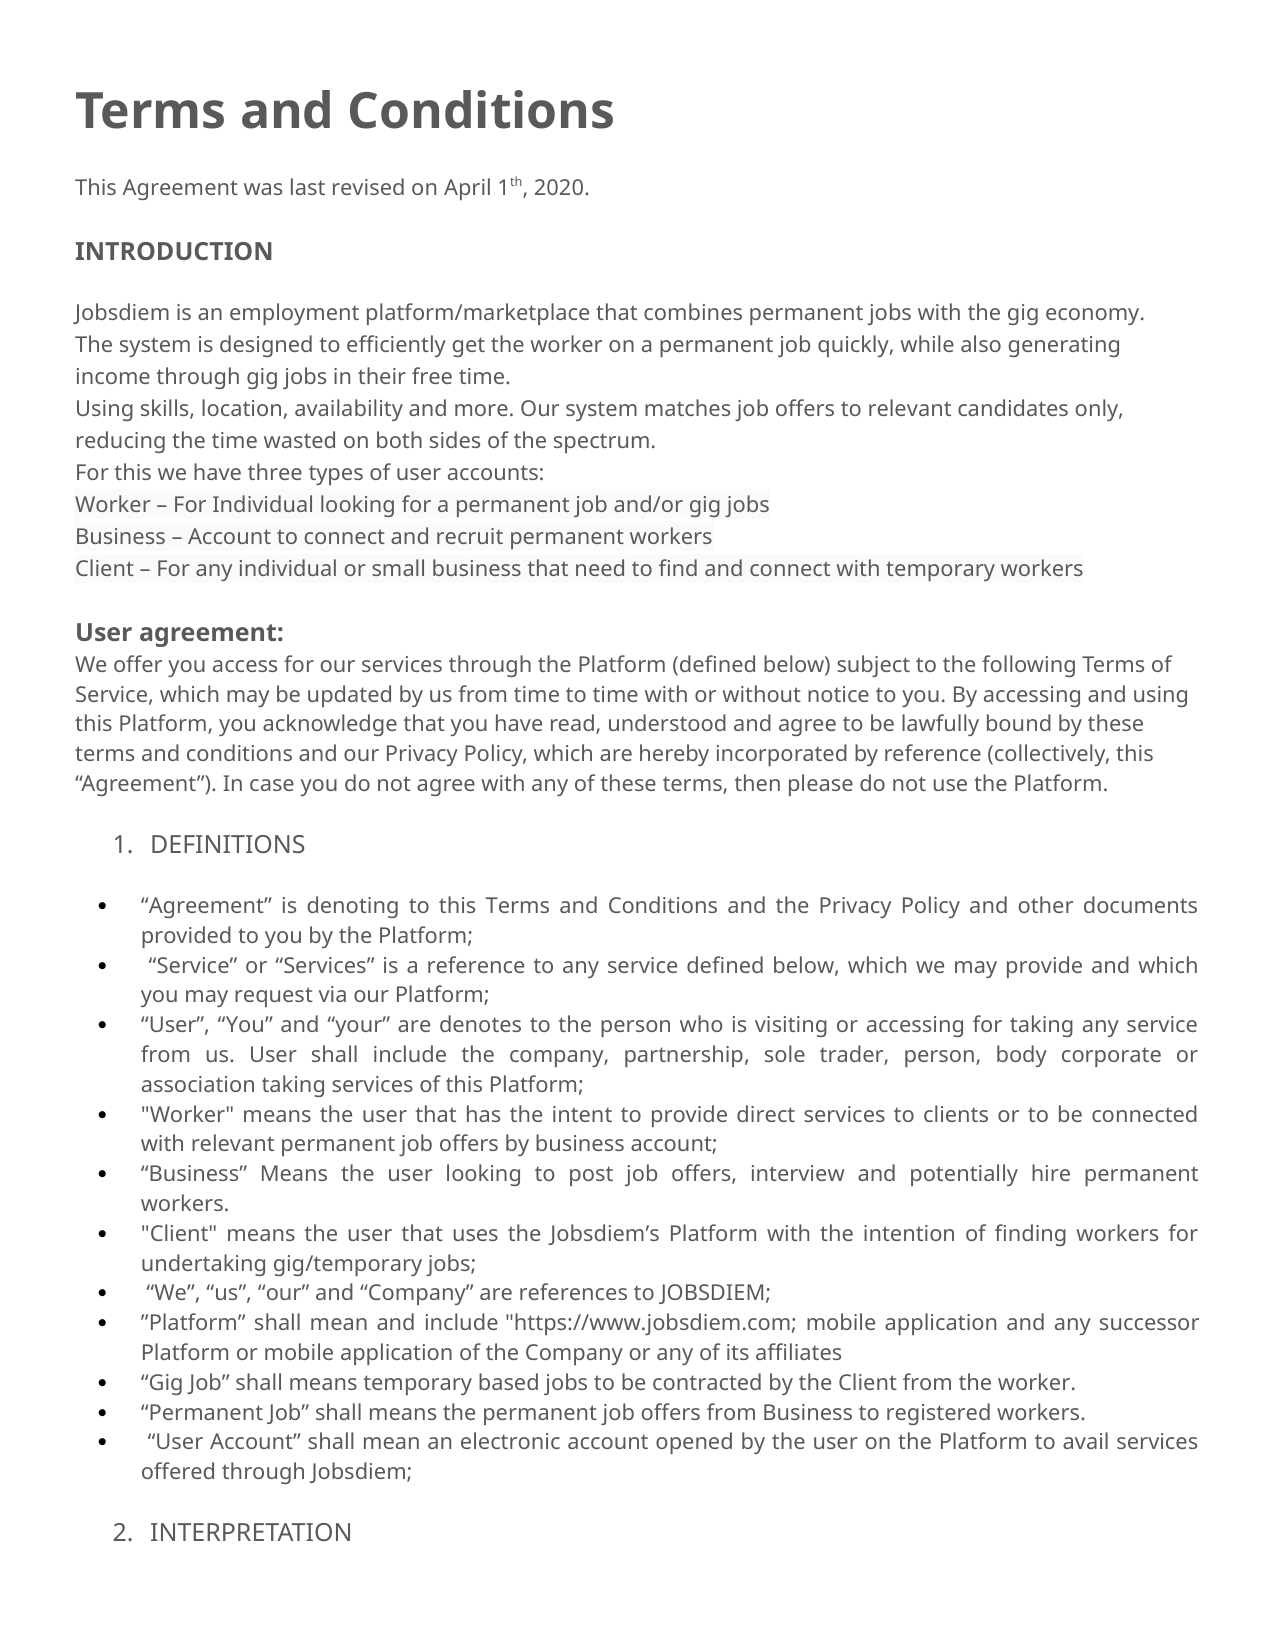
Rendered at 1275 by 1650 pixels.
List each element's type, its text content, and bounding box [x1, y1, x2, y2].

list “We”, “us”, “our” and “Company” are references to JOBSDIEM; [98, 1277, 1200, 1307]
list “Permanent Job” shall means the permanent job offers from Business to registered workers. [98, 1397, 1200, 1426]
subtitle DEFINITIONS [112, 827, 1200, 861]
list "Worker" means the user that has the intent to provide direct services to clients or to be connected with relevant permanent job offers by business account; [98, 1099, 1200, 1158]
list “User”, “You” and “your” are denotes to the person who is visiting or accessing for taking any service from us. User shall include the company, partnership, sole trader, person, body corporate or association taking services of this Platform; [98, 1009, 1200, 1099]
list "Client" means the user that uses the Jobsdiem’s Platform with the intention of finding workers for undertaking gig/temporary jobs; [98, 1218, 1200, 1277]
list “User Account” shall mean an electronic account opened by the user on the Platform to avail services offered through Jobsdiem; [98, 1426, 1200, 1486]
text This Agreement was last revised on April 1th, 2020. [75, 172, 1200, 202]
list “Agreement” is denoting to this Terms and Conditions and the Privacy Policy and other documents provided to you by the Platform; [98, 890, 1200, 950]
list “Gig Job” shall means temporary based jobs to be contracted by the Client from the worker. [98, 1367, 1200, 1397]
subtitle INTRODUCTION [75, 233, 1200, 268]
subtitle INTERPRETATION [112, 1515, 1200, 1549]
list ”Platform” shall mean and include "https://www.jobsdiem.com; mobile application and any successor Platform or mobile application of the Company or any of its affiliates [98, 1307, 1200, 1367]
list “Business” Means the user looking to post job offers, interview and potentially hire permanent workers. [98, 1158, 1200, 1218]
list “Service” or “Services” is a reference to any service defined below, which we may provide and which you may request via our Platform; [98, 950, 1200, 1009]
subtitle User agreement: We offer you access for our services through the Platform (defined below) subject to the following Terms of Service, which may be updated by us from time to time with or without notice to you. By accessing and using this Platform, you acknowledge that you have read, understood and agree to be lawfully bound by these terms and conditions and our Privacy Policy, which are hereby incorporated by reference (collectively, this “Agreement”). In case you do not agree with any of these terms, then please do not use the Platform. [75, 615, 1200, 798]
subtitle Terms and Conditions [75, 75, 1200, 143]
text Jobsdiem is an employment platform/marketplace that combines permanent jobs with the gig economy. The system is designed to efficiently get the worker on a permanent job quickly, while also generating income through gig jobs in their free time. Using skills, location, availability and more. Our system matches job offers to relevant candidates only, reducing the time wasted on both sides of the spectrum. For this we have three types of user accounts: Worker – For Individual looking for a permanent job and/or gig jobs Business – Account to connect and recruit permanent workers Client – For any individual or small business that need to find and connect with temporary workers [75, 297, 1200, 583]
